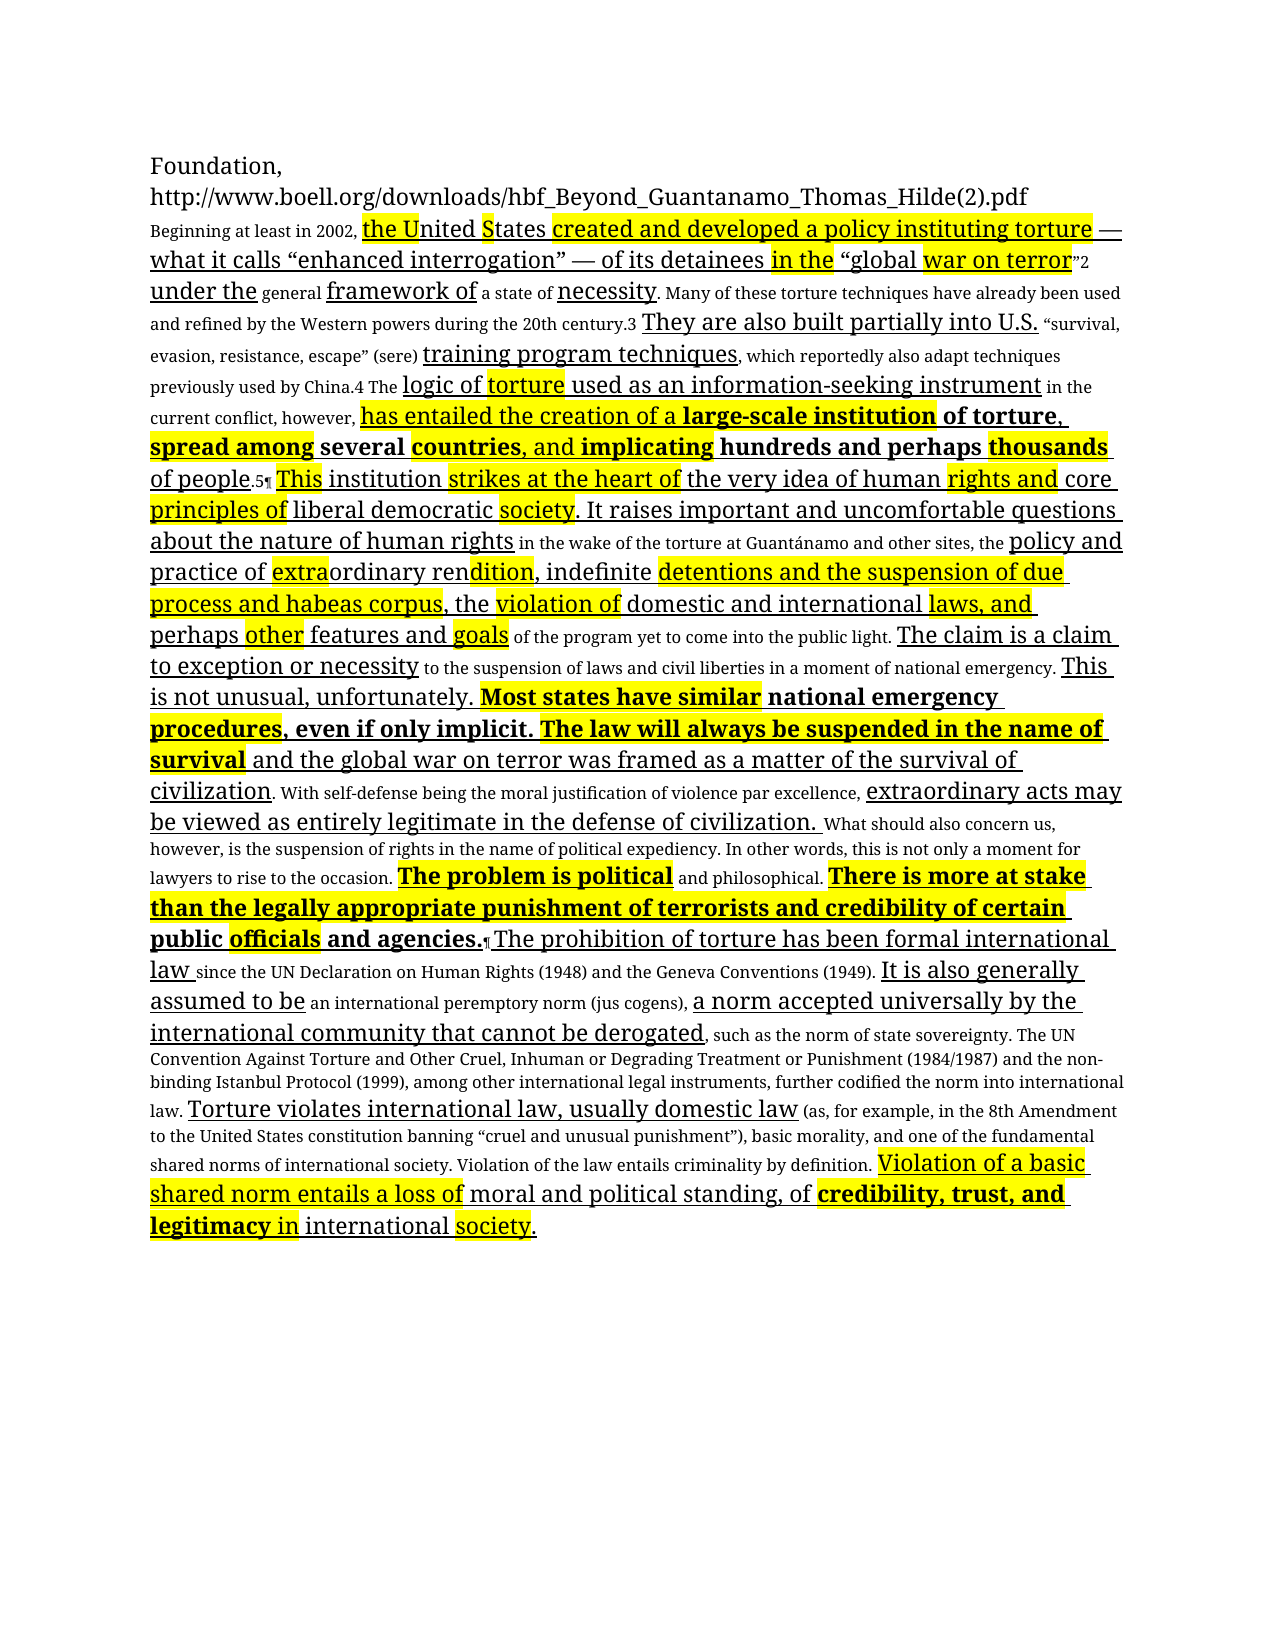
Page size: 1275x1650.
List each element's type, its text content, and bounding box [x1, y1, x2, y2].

text Beginning at least in 2002, the United States created and developed a policy instituting torture — what it calls “enhanced interrogation” — of its detainees in the “global war on terror”2 under the general framework of a state of necessity. Many of these torture techniques have already been used and refined by the Western powers during the 20th century.3 They are also built partially into U.S. “survival, evasion, resistance, escape” (sere) training program techniques, which reportedly also adapt techniques previously used by China.4 The logic of torture used as an information-seeking instrument in the current conflict, however, has entailed the creation of a large-scale institution of torture, spread among several countries, and implicating hundreds and perhaps thousands of people.5¶ This institution strikes at the heart of the very idea of human rights and core principles of liberal democratic society. It raises important and uncomfortable questions about the nature of human rights in the wake of the torture at Guantánamo and other sites, the policy and practice of extraordinary rendition, indefinite detentions and the suspension of due process and habeas corpus, the violation of domestic and international laws, and perhaps other features and goals of the program yet to come into the public light. The claim is a claim to exception or necessity to the suspension of laws and civil liberties in a moment of national emergency. This is not unusual, unfortunately. Most states have similar national emergency procedures, even if only implicit. The law will always be suspended in the name of survival and the global war on terror was framed as a matter of the survival of civilization. With self-defense being the moral justification of violence par excellence, extraordinary acts may be viewed as entirely legitimate in the defense of civilization. What should also concern us, however, is the suspension of rights in the name of political expediency. In other words, this is not only a moment for lawyers to rise to the occasion. The problem is political and philosophical. There is more at stake than the legally appropriate punishment of terrorists and credibility of certain public officials and agencies.¶ The prohibition of torture has been formal international law since the UN Declaration on Human Rights (1948) and the Geneva Conventions (1949). It is also generally assumed to be an international peremptory norm (jus cogens), a norm accepted universally by the international community that cannot be derogated, such as the norm of state sovereignty. The UN Convention Against Torture and Other Cruel, Inhuman or Degrading Treatment or Punishment (1984/1987) and the non-binding Istanbul Protocol (1999), among other international legal instruments, further codified the norm into international law. Torture violates international law, usually domestic law (as, for example, in the 8th Amendment to the United States constitution banning “cruel and unusual punishment”), basic morality, and one of the fundamental shared norms of international society. Violation of the law entails criminality by definition. Violation of a basic shared norm entails a loss of moral and political standing, of credibility, trust, and legitimacy in international society. [150, 212, 1125, 1241]
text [150, 150, 1125, 212]
